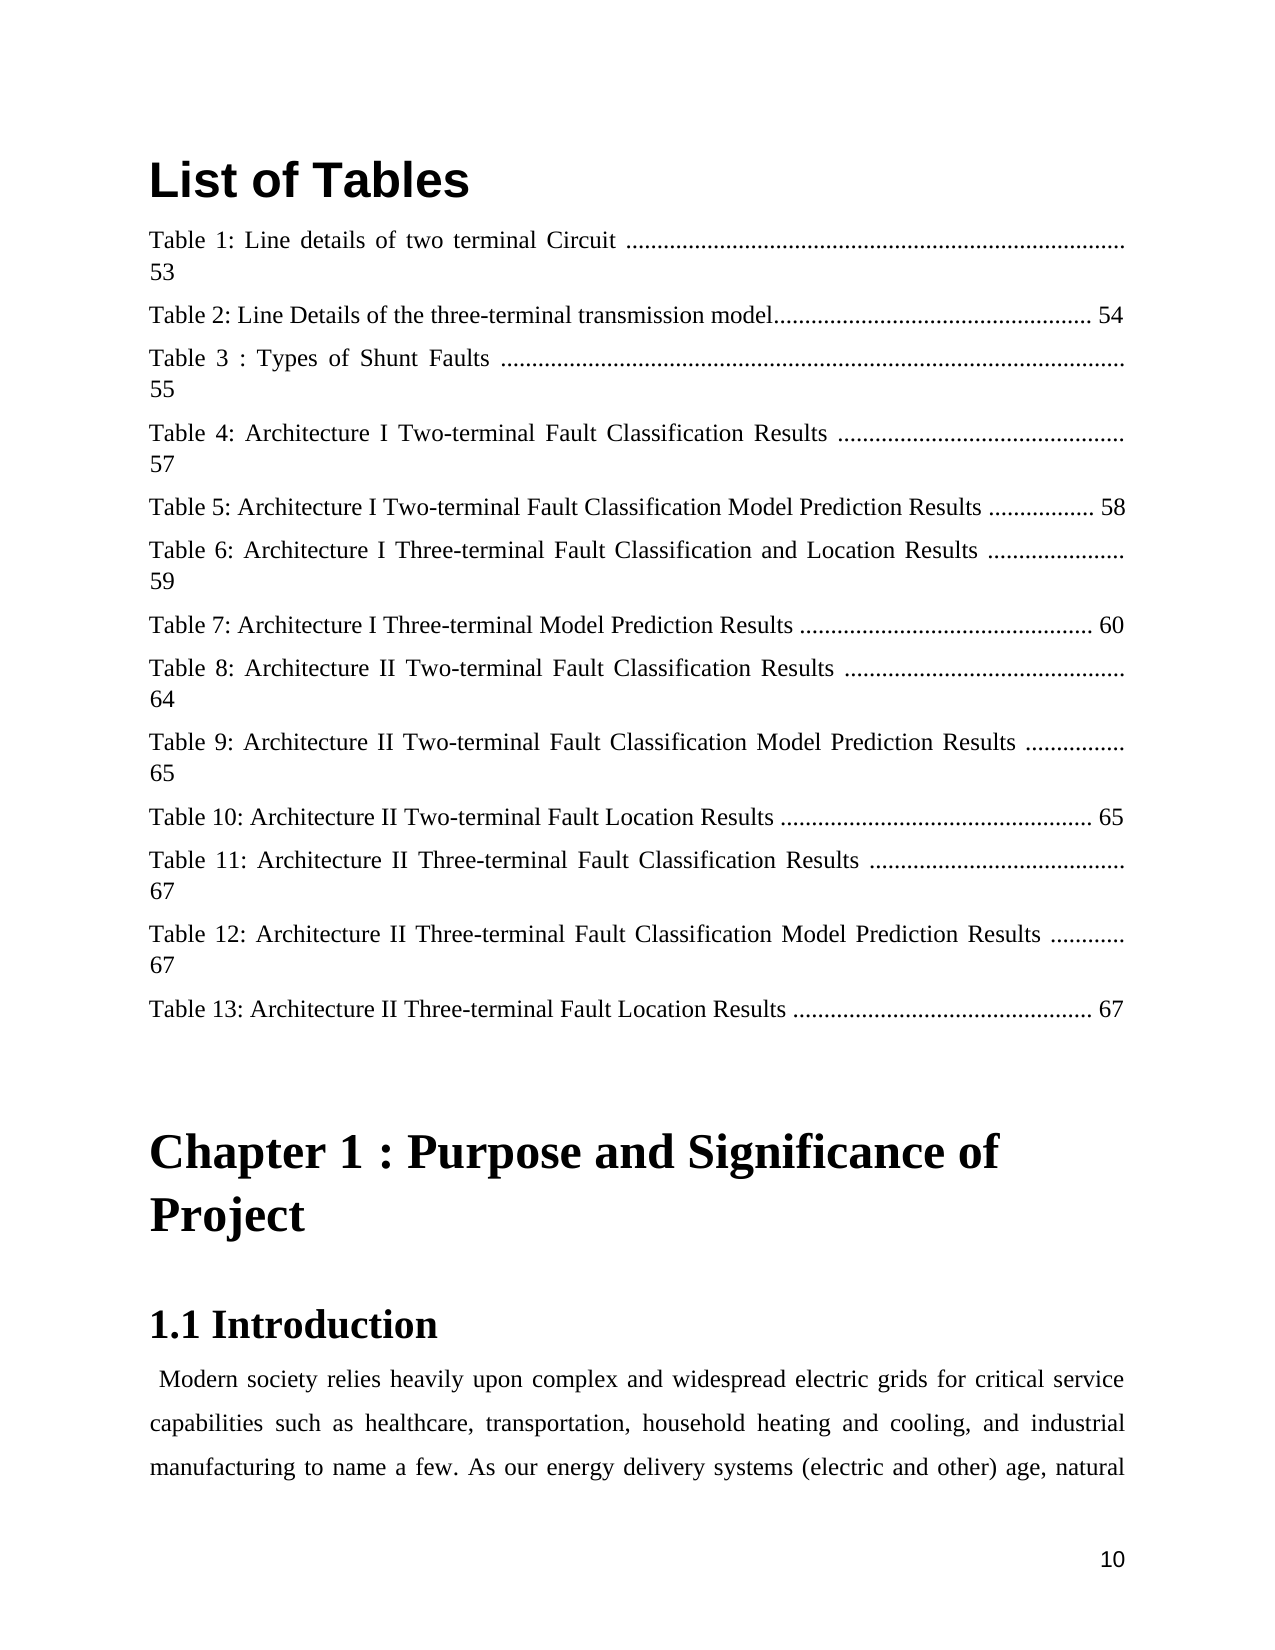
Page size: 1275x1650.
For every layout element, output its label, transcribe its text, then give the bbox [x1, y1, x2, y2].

subtitle List of Tables [148, 150, 1138, 207]
text Table 2: Line Details of the three-terminal transmission model................................................... 54 [148, 300, 1126, 329]
text Table 6: Architecture I Three-terminal Fault Classification and Location Results ...................... 59 [148, 535, 1126, 595]
text Table 10: Architecture II Two-terminal Fault Location Results .................................................. 65 [148, 802, 1126, 831]
subtitle Chapter 1 : Purpose and Significance of Project [148, 1122, 1138, 1242]
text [148, 1364, 1126, 1481]
text Table 8: Architecture II Two-terminal Fault Classification Results ............................................. 64 [148, 653, 1126, 713]
subtitle 1.1 Introduction [148, 1300, 1138, 1348]
text Table 13: Architecture II Three-terminal Fault Location Results ................................................ 67 [148, 994, 1126, 1023]
text Table 7: Architecture I Three-terminal Model Prediction Results ............................................... 60 [148, 610, 1126, 638]
text Table 9: Architecture II Two-terminal Fault Classification Model Prediction Results ................ 65 [148, 727, 1126, 787]
text Table 11: Architecture II Three-terminal Fault Classification Results ......................................... 67 [148, 845, 1126, 905]
text Table 12: Architecture II Three-terminal Fault Classification Model Prediction Results ............ 67 [148, 919, 1126, 979]
text Table 4: Architecture I Two-terminal Fault Classification Results .............................................. 57 [148, 418, 1126, 478]
text Table 1: Line details of two terminal Circuit ................................................................................ 53 [148, 226, 1126, 286]
text Table 3 : Types of Shunt Faults .................................................................................................... 55 [148, 343, 1126, 403]
text Table 5: Architecture I Two-terminal Fault Classification Model Prediction Results ................. 58 [148, 492, 1126, 521]
